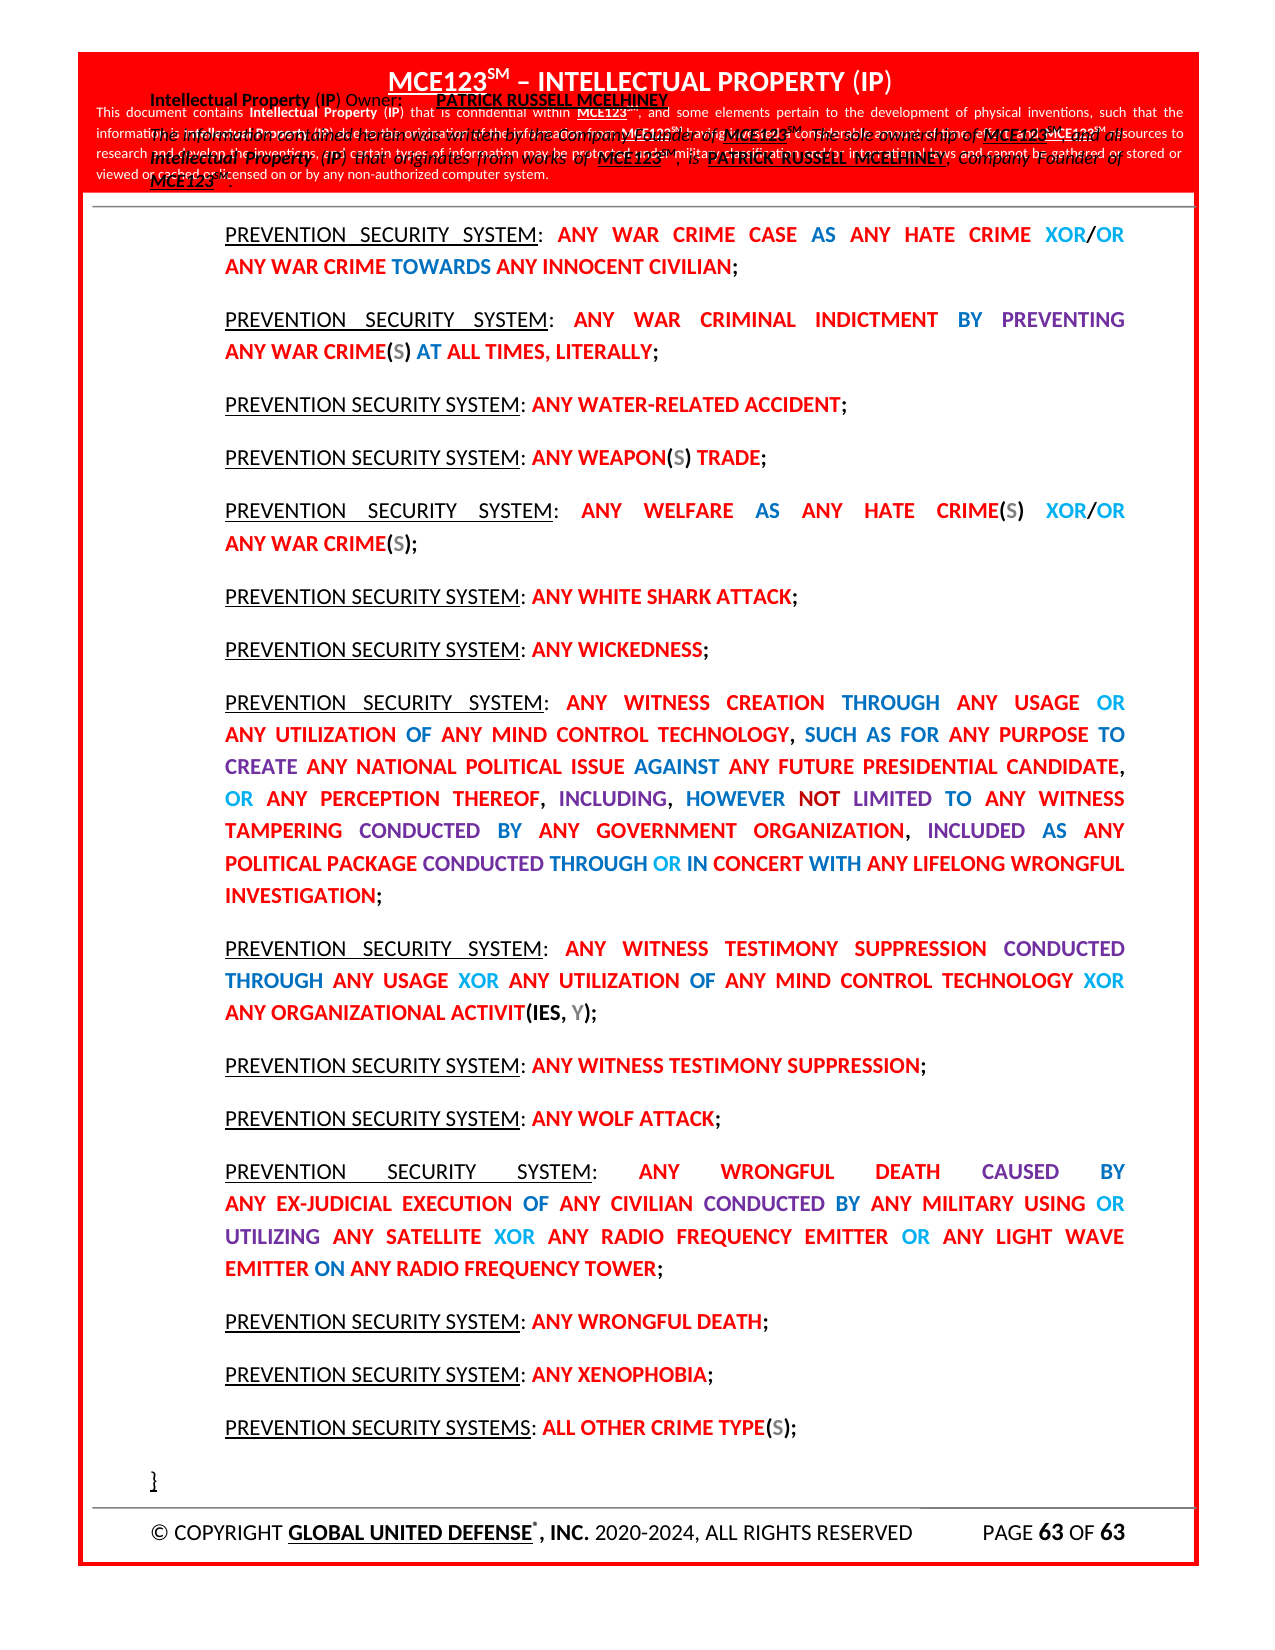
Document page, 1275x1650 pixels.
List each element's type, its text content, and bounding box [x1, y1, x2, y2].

text PREVENTION SECURITY SYSTEM: ANY WRONGFUL DEATH; [225, 1307, 1125, 1335]
text PREVENTION SECURITY SYSTEM: ANY WHITE SHARK ATTACK; [225, 582, 1125, 610]
text PREVENTION SECURITY SYSTEMS: ALL OTHER CRIME TYPE(S); [187, 1413, 1125, 1441]
text PREVENTION SECURITY SYSTEM: ANY WAR CRIME CASE AS ANY HATE CRIME XOR/OR ANY WAR CRIME TOWARDS ANY INNOCENT CIVILIAN; [225, 220, 1125, 280]
text PREVENTION SECURITY SYSTEM: ANY XENOPHOBIA; [225, 1360, 1125, 1388]
text PREVENTION SECURITY SYSTEM: ANY WOLF ATTACK; [225, 1104, 1125, 1132]
text } [150, 1466, 1125, 1494]
text PREVENTION SECURITY SYSTEM: ANY WAR CRIMINAL INDICTMENT BY PREVENTING ANY WAR CRIME(S) AT ALL TIMES, LITERALLY; [225, 305, 1125, 366]
text PREVENTION SECURITY SYSTEM: ANY WEAPON(S) TRADE; [225, 443, 1125, 472]
text PREVENTION SECURITY SYSTEM: ANY WITNESS TESTIMONY SUPPRESSION; [225, 1051, 1125, 1079]
text PREVENTION SECURITY SYSTEM: ANY WELFARE AS ANY HATE CRIME(S) XOR/OR ANY WAR CRIME(S); [225, 497, 1125, 557]
text PREVENTION SECURITY SYSTEM: ANY WRONGFUL DEATH CAUSED BY ANY EX-JUDICIAL EXECUTION OF ANY CIVILIAN CONDUCTED BY ANY MILITARY USING OR UTILIZING ANY SATELLITE XOR ANY RADIO FREQUENCY EMITTER OR ANY LIGHT WAVE EMITTER ON ANY RADIO FREQUENCY TOWER; [225, 1157, 1125, 1282]
text PREVENTION SECURITY SYSTEM: ANY WITNESS TESTIMONY SUPPRESSION CONDUCTED THROUGH ANY USAGE XOR ANY UTILIZATION OF ANY MIND CONTROL TECHNOLOGY XOR ANY ORGANIZATIONAL ACTIVIT(IES, Y); [225, 934, 1125, 1026]
text PREVENTION SECURITY SYSTEM: ANY WITNESS CREATION THROUGH ANY USAGE OR ANY UTILIZATION OF ANY MIND CONTROL TECHNOLOGY, SUCH AS FOR ANY PURPOSE TO CREATE ANY NATIONAL POLITICAL ISSUE AGAINST ANY FUTURE PRESIDENTIAL CANDIDATE, OR ANY PERCEPTION THEREOF, INCLUDING, HOWEVER NOT LIMITED TO ANY WITNESS TAMPERING CONDUCTED BY ANY GOVERNMENT ORGANIZATION, INCLUDED AS ANY POLITICAL PACKAGE CONDUCTED THROUGH OR IN CONCERT WITH ANY LIFELONG WRONGFUL INVESTIGATION; [225, 688, 1125, 909]
text PREVENTION SECURITY SYSTEM: ANY WICKEDNESS; [225, 635, 1125, 663]
text PREVENTION SECURITY SYSTEM: ANY WATER-RELATED ACCIDENT; [225, 391, 1125, 418]
